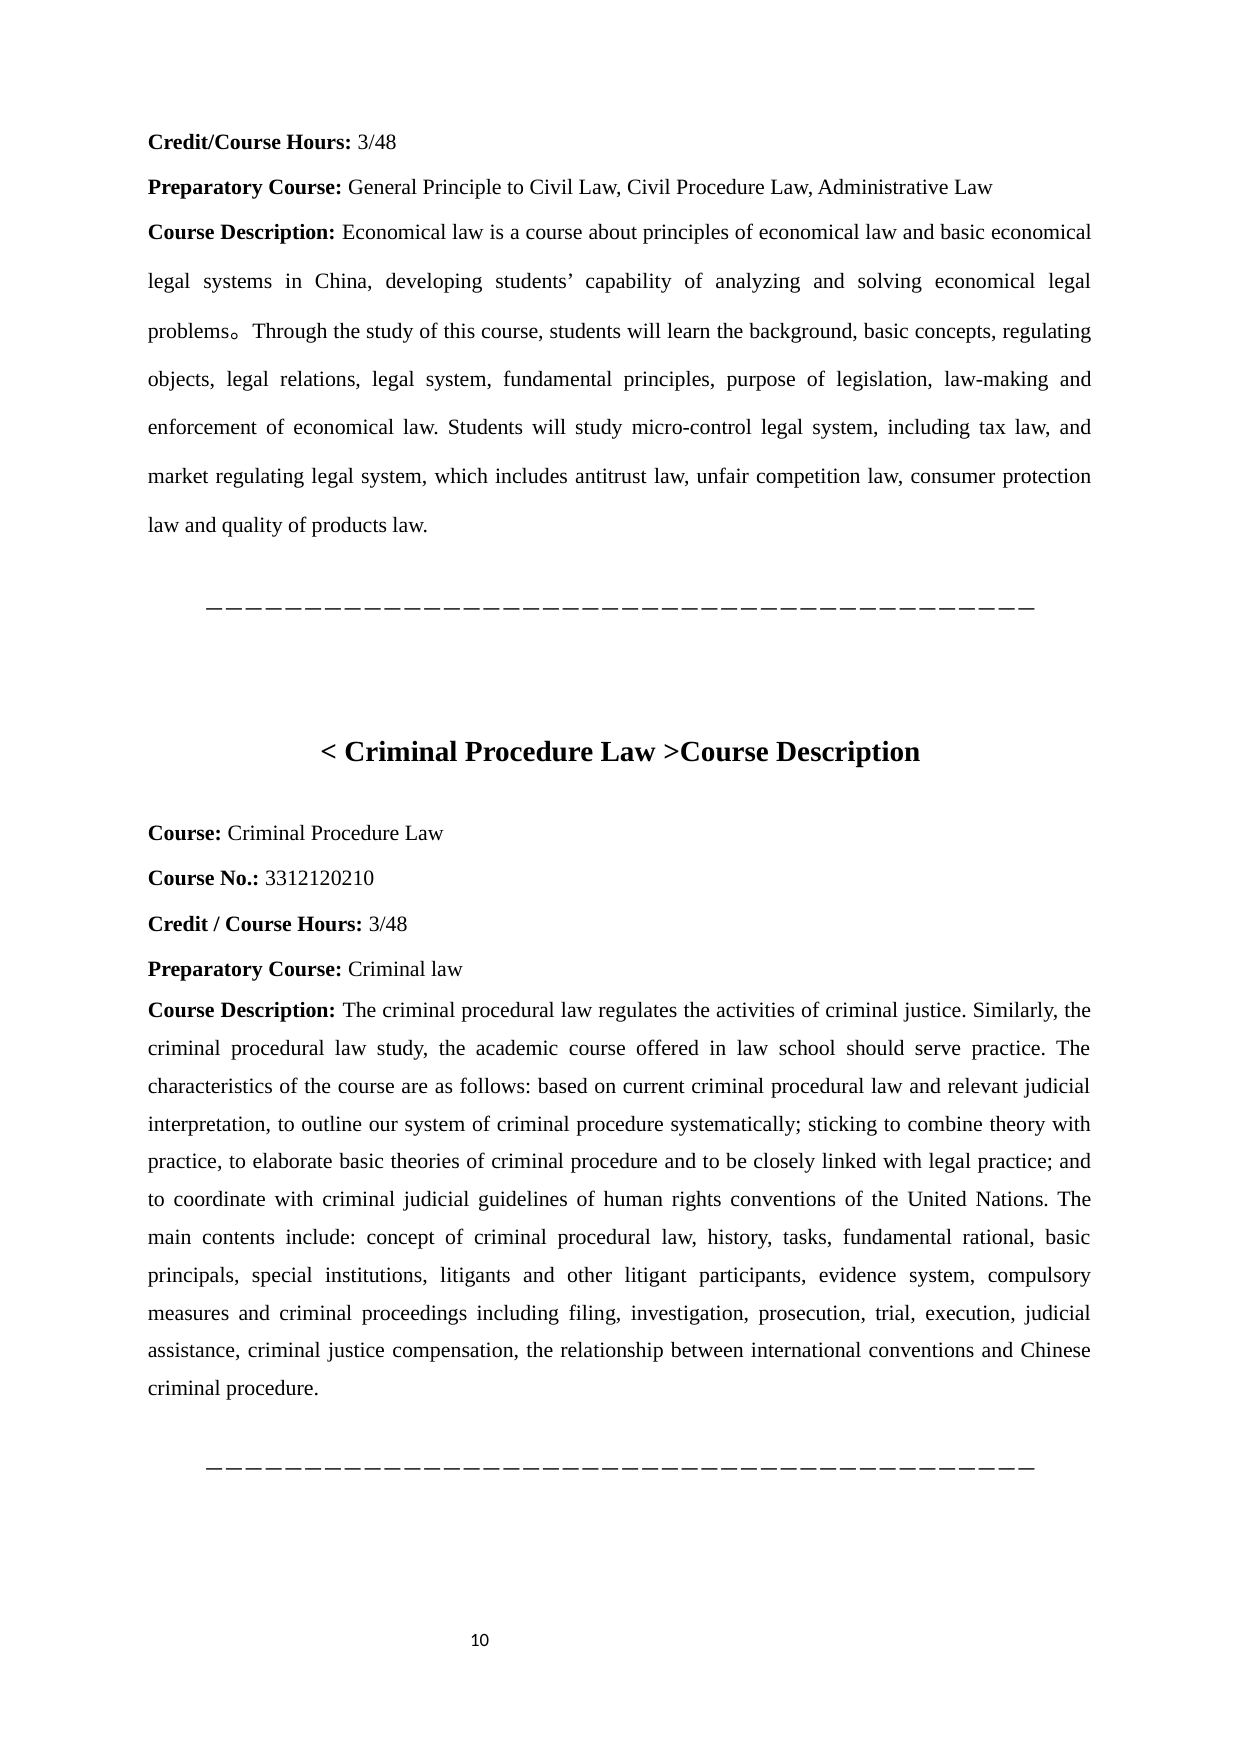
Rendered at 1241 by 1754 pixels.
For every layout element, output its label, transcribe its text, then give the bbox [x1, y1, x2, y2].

text < Criminal Procedure Law >Course Description [148, 719, 1092, 784]
text Credit/Course Hours: 3/48 [148, 125, 1092, 158]
text —————————————————————————————————————————— [148, 591, 1092, 623]
text —————————————————————————————————————————— [148, 1451, 1092, 1483]
text Preparatory Course: General Principle to Civil Law, Civil Procedure Law, Administrative Law [148, 171, 1092, 203]
text Course: Criminal Procedure Law [148, 817, 1092, 849]
text Course Description: The criminal procedural law regulates the activities of criminal justice. Similarly, the criminal procedural law study, the academic course offered in law school should serve practice. The characteristics of the course are as follows: based on current criminal procedural law and relevant judicial interpretation, to outline our system of criminal procedure systematically; sticking to combine theory with practice, to elaborate basic theories of criminal procedure and to be closely linked with legal practice; and to coordinate with criminal judicial guidelines of human rights conventions of the United Nations. The main contents include: concept of criminal procedural law, history, tasks, fundamental rational, basic principals, special institutions, litigants and other litigant participants, evidence system, compulsory measures and criminal proceedings including filing, investigation, prosecution, trial, execution, judicial assistance, criminal justice compensation, the relationship between international conventions and Chinese criminal procedure. [148, 997, 1092, 1400]
text Course Description: Economical law is a course about principles of economical law and basic economical legal systems in China, developing students’ capability of analyzing and solving economical legal problems。Through the study of this course, students will learn the background, basic concepts, regulating objects, legal relations, legal system, fundamental principles, purpose of legislation, law-making and enforcement of economical law. Students will study micro-control legal system, including tax law, and market regulating legal system, which includes antitrust law, unfair competition law, consumer protection law and quality of products law. [148, 216, 1092, 541]
text Preparatory Course: Criminal law [148, 952, 1092, 984]
text Course No.: 3312120210 [148, 862, 1092, 894]
text Credit / Course Hours: 3/48 [148, 907, 1092, 939]
